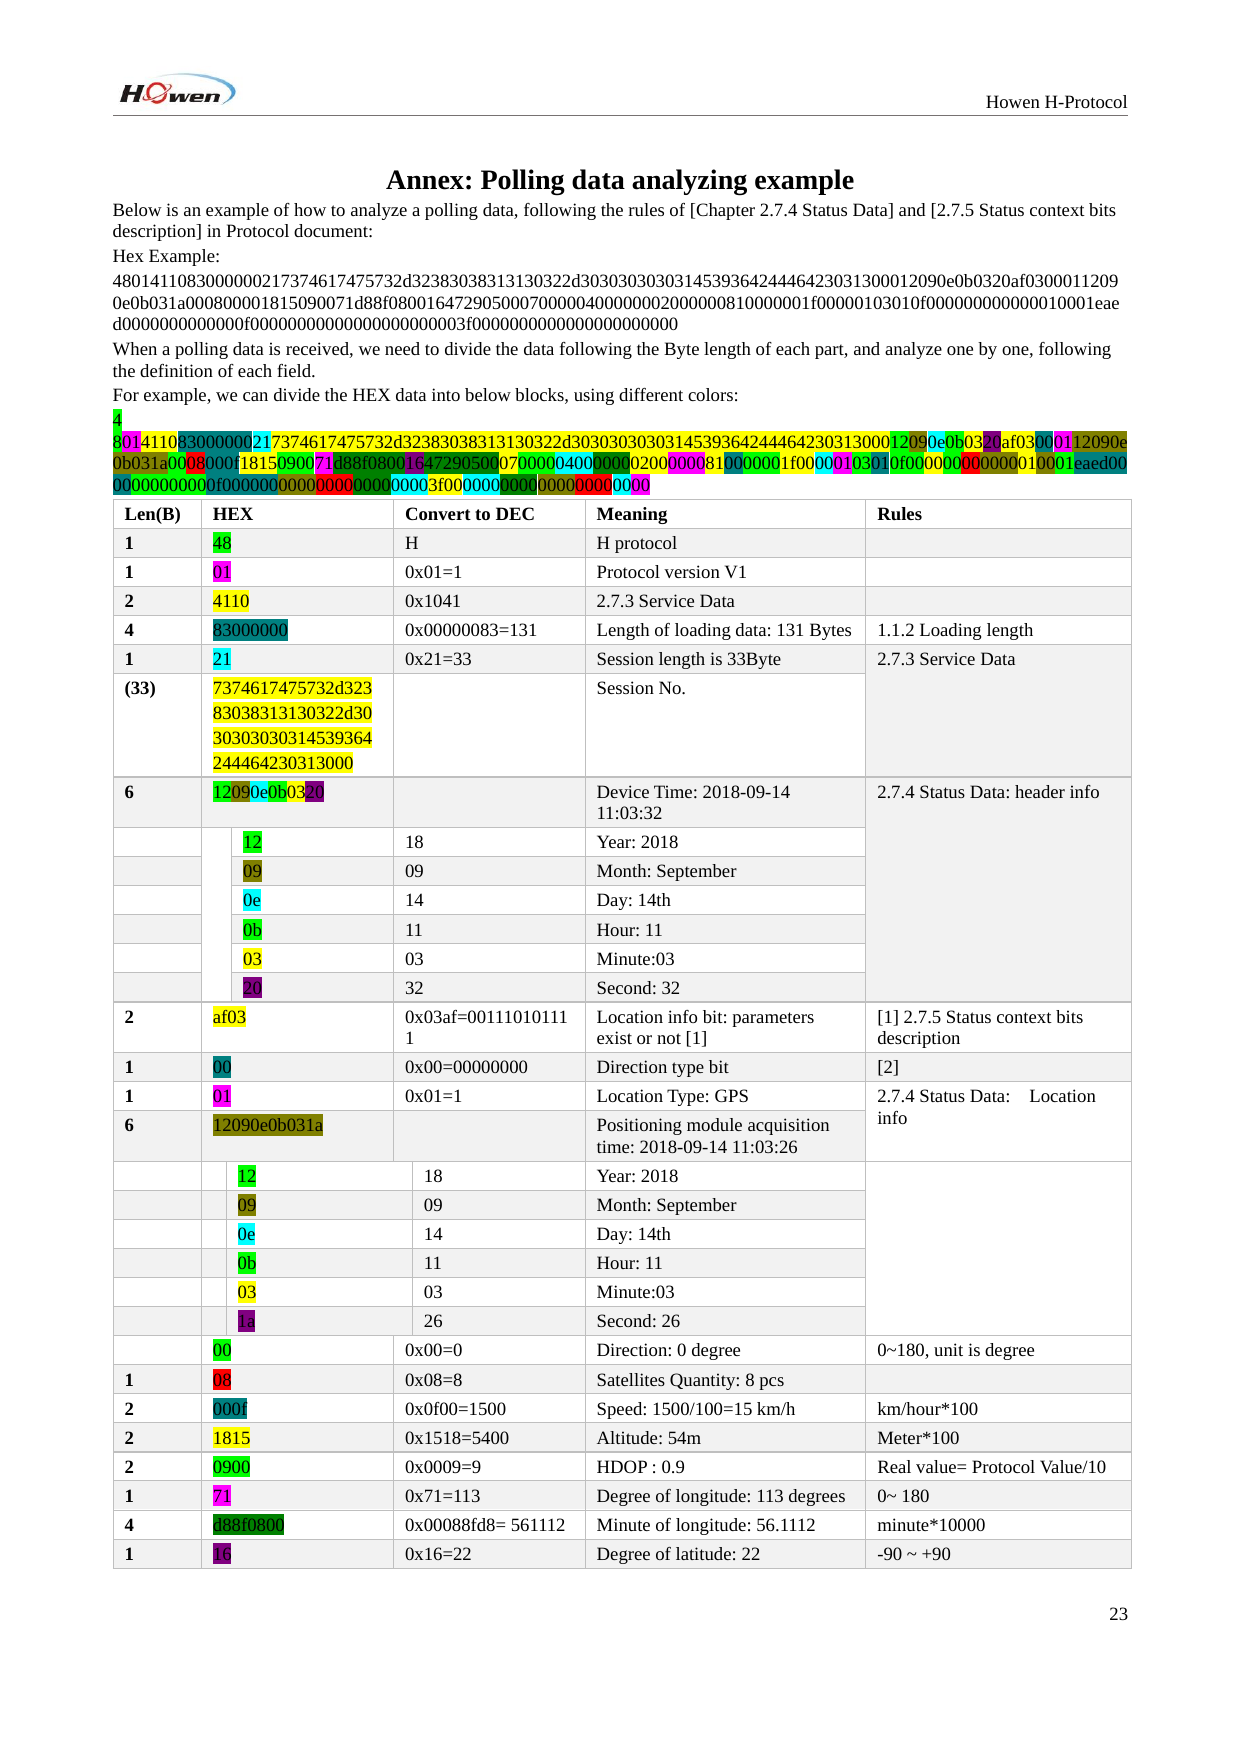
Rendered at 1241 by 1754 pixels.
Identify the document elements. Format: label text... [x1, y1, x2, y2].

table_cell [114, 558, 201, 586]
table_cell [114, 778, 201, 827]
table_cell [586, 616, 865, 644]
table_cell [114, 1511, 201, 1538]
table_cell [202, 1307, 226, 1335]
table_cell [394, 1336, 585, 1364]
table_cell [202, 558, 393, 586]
text Hex Example: [112, 245, 1128, 267]
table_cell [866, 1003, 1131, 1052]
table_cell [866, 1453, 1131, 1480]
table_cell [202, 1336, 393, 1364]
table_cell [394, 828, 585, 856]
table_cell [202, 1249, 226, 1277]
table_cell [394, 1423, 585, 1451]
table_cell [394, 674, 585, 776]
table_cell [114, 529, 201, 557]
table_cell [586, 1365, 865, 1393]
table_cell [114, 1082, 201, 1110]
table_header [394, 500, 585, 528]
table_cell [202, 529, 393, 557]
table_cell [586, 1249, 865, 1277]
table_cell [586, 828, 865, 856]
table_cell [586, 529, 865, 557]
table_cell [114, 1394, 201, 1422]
text Annex: Polling data analyzing example [112, 163, 1128, 196]
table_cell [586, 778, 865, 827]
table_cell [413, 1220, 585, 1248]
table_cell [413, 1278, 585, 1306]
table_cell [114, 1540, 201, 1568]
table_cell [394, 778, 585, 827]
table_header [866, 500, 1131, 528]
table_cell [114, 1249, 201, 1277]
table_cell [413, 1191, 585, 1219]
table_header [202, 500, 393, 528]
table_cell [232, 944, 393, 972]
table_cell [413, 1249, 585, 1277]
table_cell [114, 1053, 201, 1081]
text Below is an example of how to analyze a polling data, following the rules of [Chapter 2.7.4 Status Data] and [2.7.5 Status context bits description] in Protocol document: [112, 199, 1128, 242]
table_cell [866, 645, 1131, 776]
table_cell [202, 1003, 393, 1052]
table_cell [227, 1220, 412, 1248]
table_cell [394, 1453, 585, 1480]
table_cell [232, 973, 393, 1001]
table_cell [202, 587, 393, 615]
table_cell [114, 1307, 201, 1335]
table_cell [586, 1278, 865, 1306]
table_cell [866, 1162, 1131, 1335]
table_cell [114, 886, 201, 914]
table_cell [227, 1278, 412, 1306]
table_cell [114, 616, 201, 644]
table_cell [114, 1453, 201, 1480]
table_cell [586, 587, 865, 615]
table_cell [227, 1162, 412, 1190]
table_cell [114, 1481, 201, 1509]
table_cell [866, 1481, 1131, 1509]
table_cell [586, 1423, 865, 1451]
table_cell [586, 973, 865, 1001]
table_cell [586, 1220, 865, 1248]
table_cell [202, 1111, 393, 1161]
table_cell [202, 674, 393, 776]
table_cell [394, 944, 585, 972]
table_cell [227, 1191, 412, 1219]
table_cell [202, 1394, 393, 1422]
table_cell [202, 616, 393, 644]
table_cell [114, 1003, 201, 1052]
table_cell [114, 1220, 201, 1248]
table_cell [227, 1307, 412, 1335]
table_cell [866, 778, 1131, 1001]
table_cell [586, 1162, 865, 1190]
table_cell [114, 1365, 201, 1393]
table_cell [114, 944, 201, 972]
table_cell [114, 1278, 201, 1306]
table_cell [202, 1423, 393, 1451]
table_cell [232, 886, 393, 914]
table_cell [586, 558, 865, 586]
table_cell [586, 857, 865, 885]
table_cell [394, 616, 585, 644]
text When a polling data is received, we need to divide the data following the Byte length of each part, and analyze one by one, following the definition of each field. [112, 338, 1128, 381]
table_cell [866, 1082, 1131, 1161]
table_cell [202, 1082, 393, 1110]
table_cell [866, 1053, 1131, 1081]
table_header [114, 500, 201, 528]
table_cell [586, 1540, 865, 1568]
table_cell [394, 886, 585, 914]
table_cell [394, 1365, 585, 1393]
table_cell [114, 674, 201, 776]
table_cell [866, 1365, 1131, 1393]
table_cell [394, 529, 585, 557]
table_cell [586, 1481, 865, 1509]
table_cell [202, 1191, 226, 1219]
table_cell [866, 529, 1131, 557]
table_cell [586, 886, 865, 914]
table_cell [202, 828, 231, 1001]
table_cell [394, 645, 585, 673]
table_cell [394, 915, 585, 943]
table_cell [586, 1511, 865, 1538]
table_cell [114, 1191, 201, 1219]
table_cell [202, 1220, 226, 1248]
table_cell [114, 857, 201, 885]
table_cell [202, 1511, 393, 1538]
text For example, we can divide the HEX data into below blocks, using different colors: [112, 384, 1128, 406]
picture [112, 66, 243, 114]
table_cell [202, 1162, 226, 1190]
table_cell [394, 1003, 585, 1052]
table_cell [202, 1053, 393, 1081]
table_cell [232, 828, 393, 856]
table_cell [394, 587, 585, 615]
text 4801411083000000217374617475732d32383038313130322d303030303031453936424446423031300012090e0b0320af03000112090e0b031a000800001815090071d88f080016472905000700000400000002000000810000001f00000103010f000000000000010001eaed0000000000000f00000000000000000000003f0000000000000000000000 [112, 270, 1128, 335]
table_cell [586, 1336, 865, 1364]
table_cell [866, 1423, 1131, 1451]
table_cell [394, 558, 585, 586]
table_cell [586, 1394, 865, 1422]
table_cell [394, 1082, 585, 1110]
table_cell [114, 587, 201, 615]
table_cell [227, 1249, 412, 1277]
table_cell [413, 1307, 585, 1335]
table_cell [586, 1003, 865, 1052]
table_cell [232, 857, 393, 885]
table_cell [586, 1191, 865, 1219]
text 4801411083000000217374617475732d32383038313130322d303030303031453936424446423031300012090e0b0320af03000112090e0b031a0008000f1815090071d88f080016472905000700000400000002000000810000001f00000103010f000000000000010001eaed0000000000000f00000000000000000000003f0000000000000000000000 [122, 409, 1128, 495]
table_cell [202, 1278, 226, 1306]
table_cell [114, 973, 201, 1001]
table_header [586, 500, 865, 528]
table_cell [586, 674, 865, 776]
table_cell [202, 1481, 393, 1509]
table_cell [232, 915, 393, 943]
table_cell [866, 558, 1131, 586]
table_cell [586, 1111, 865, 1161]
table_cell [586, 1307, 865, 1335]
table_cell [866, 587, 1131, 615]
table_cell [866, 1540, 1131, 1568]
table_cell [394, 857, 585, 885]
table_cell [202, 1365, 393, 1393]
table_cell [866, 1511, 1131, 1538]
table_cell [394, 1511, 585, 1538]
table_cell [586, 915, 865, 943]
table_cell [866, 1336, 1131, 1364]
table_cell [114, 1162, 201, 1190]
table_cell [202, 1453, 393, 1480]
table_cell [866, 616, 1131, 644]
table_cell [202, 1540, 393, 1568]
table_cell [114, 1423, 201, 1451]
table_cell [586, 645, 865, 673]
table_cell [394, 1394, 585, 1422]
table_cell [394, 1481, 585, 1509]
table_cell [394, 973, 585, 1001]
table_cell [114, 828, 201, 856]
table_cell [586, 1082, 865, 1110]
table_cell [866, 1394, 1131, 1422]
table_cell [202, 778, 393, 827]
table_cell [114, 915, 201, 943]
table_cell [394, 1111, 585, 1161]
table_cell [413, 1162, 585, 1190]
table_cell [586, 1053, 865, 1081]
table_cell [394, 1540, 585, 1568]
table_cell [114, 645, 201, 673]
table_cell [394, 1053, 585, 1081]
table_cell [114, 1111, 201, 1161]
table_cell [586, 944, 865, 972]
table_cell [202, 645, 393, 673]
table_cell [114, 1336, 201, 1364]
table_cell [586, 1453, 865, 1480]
